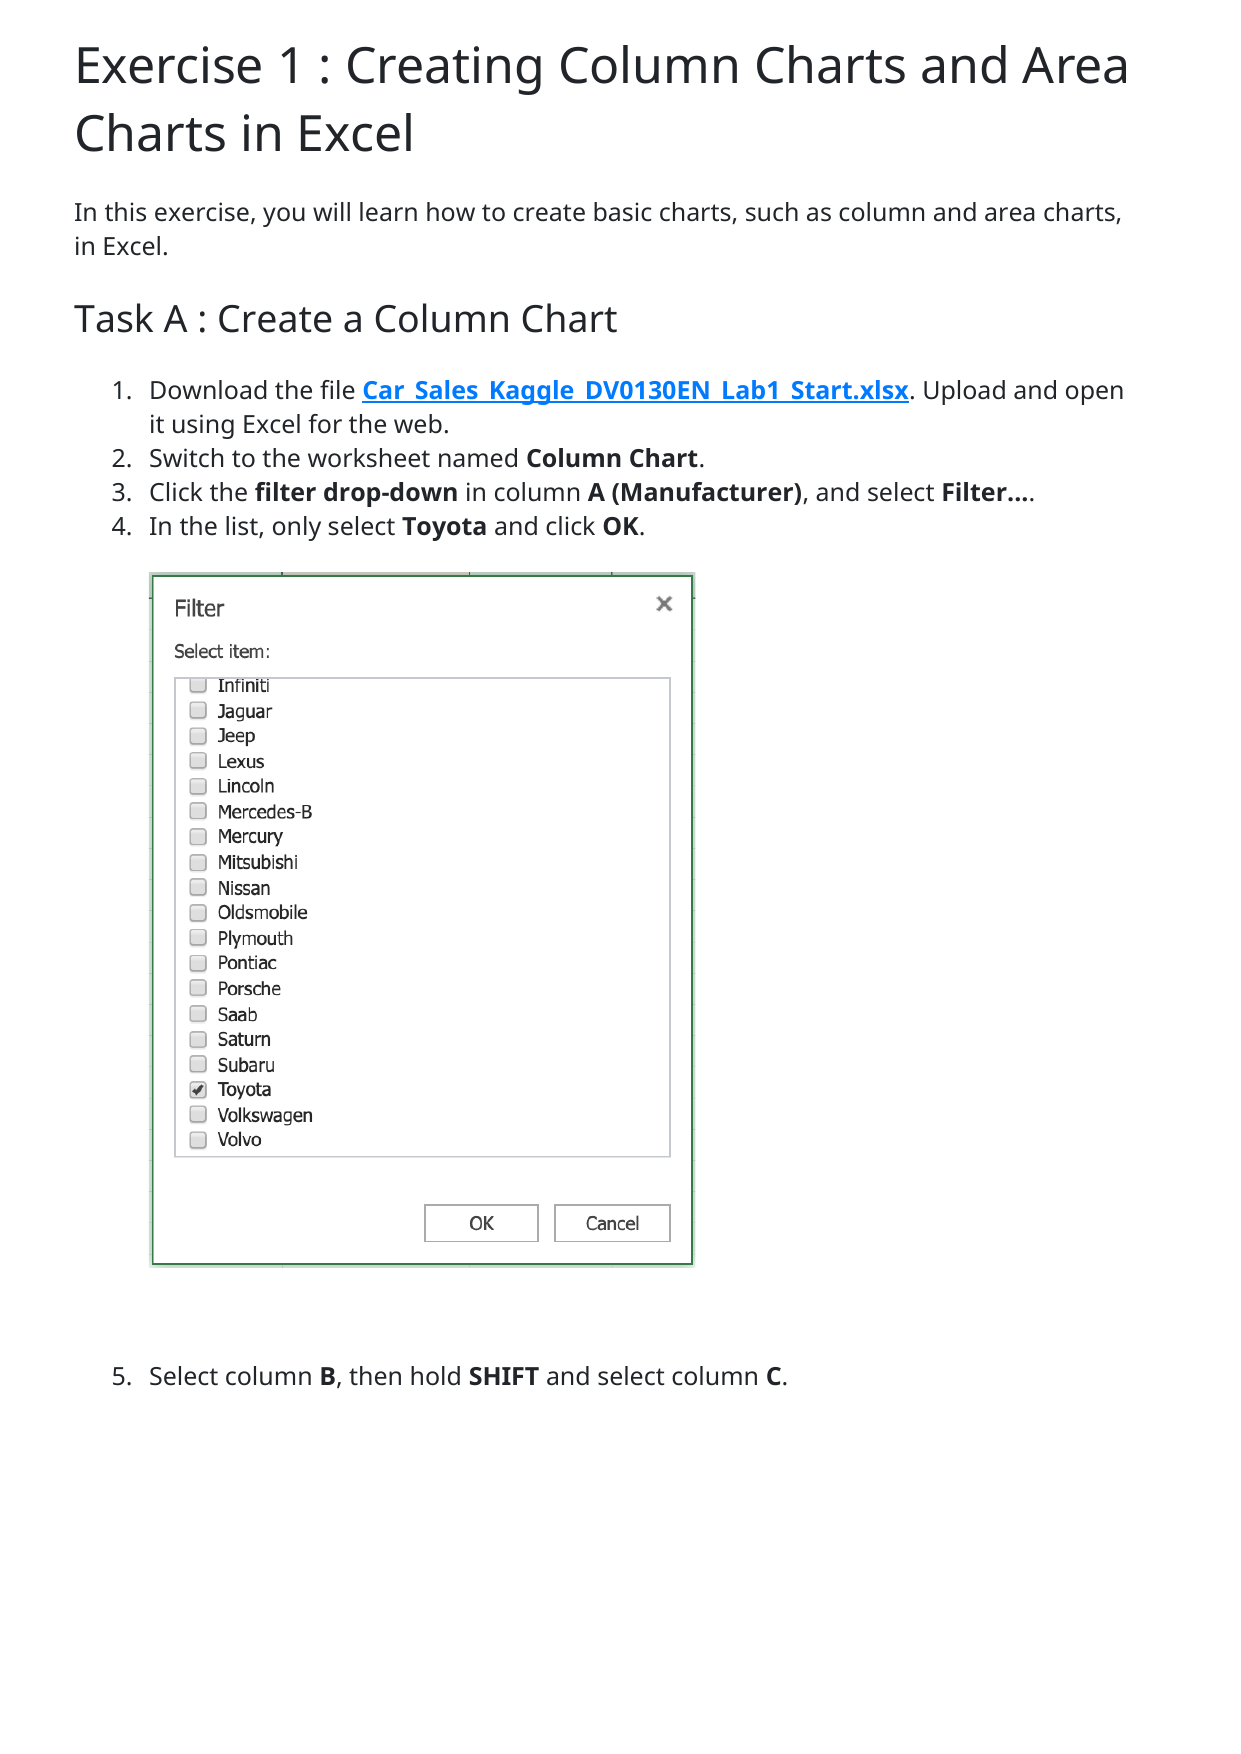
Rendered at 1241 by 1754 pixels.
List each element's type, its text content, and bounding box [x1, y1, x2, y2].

list Select column B, then hold SHIFT and select column C. [111, 1359, 1137, 1393]
list Click the filter drop-down in column A (Manufacturer), and select Filter.... [111, 475, 1137, 509]
text Exercise 1 : Creating Column Charts and Area Charts in Excel [74, 29, 1137, 166]
text In this exercise, you will learn how to create basic charts, such as column and area charts, in Excel. [74, 195, 1137, 263]
text Task A : Create a Column Chart [74, 292, 1137, 343]
list In the list, only select Toyota and click OK. [111, 509, 1137, 543]
picture [148, 572, 696, 1268]
list Switch to the worksheet named Column Chart. [111, 441, 1137, 475]
list Download the file Car_Sales_Kaggle_DV0130EN_Lab1_Start.xlsx. Upload and open it using Excel for the web. [111, 372, 1137, 441]
